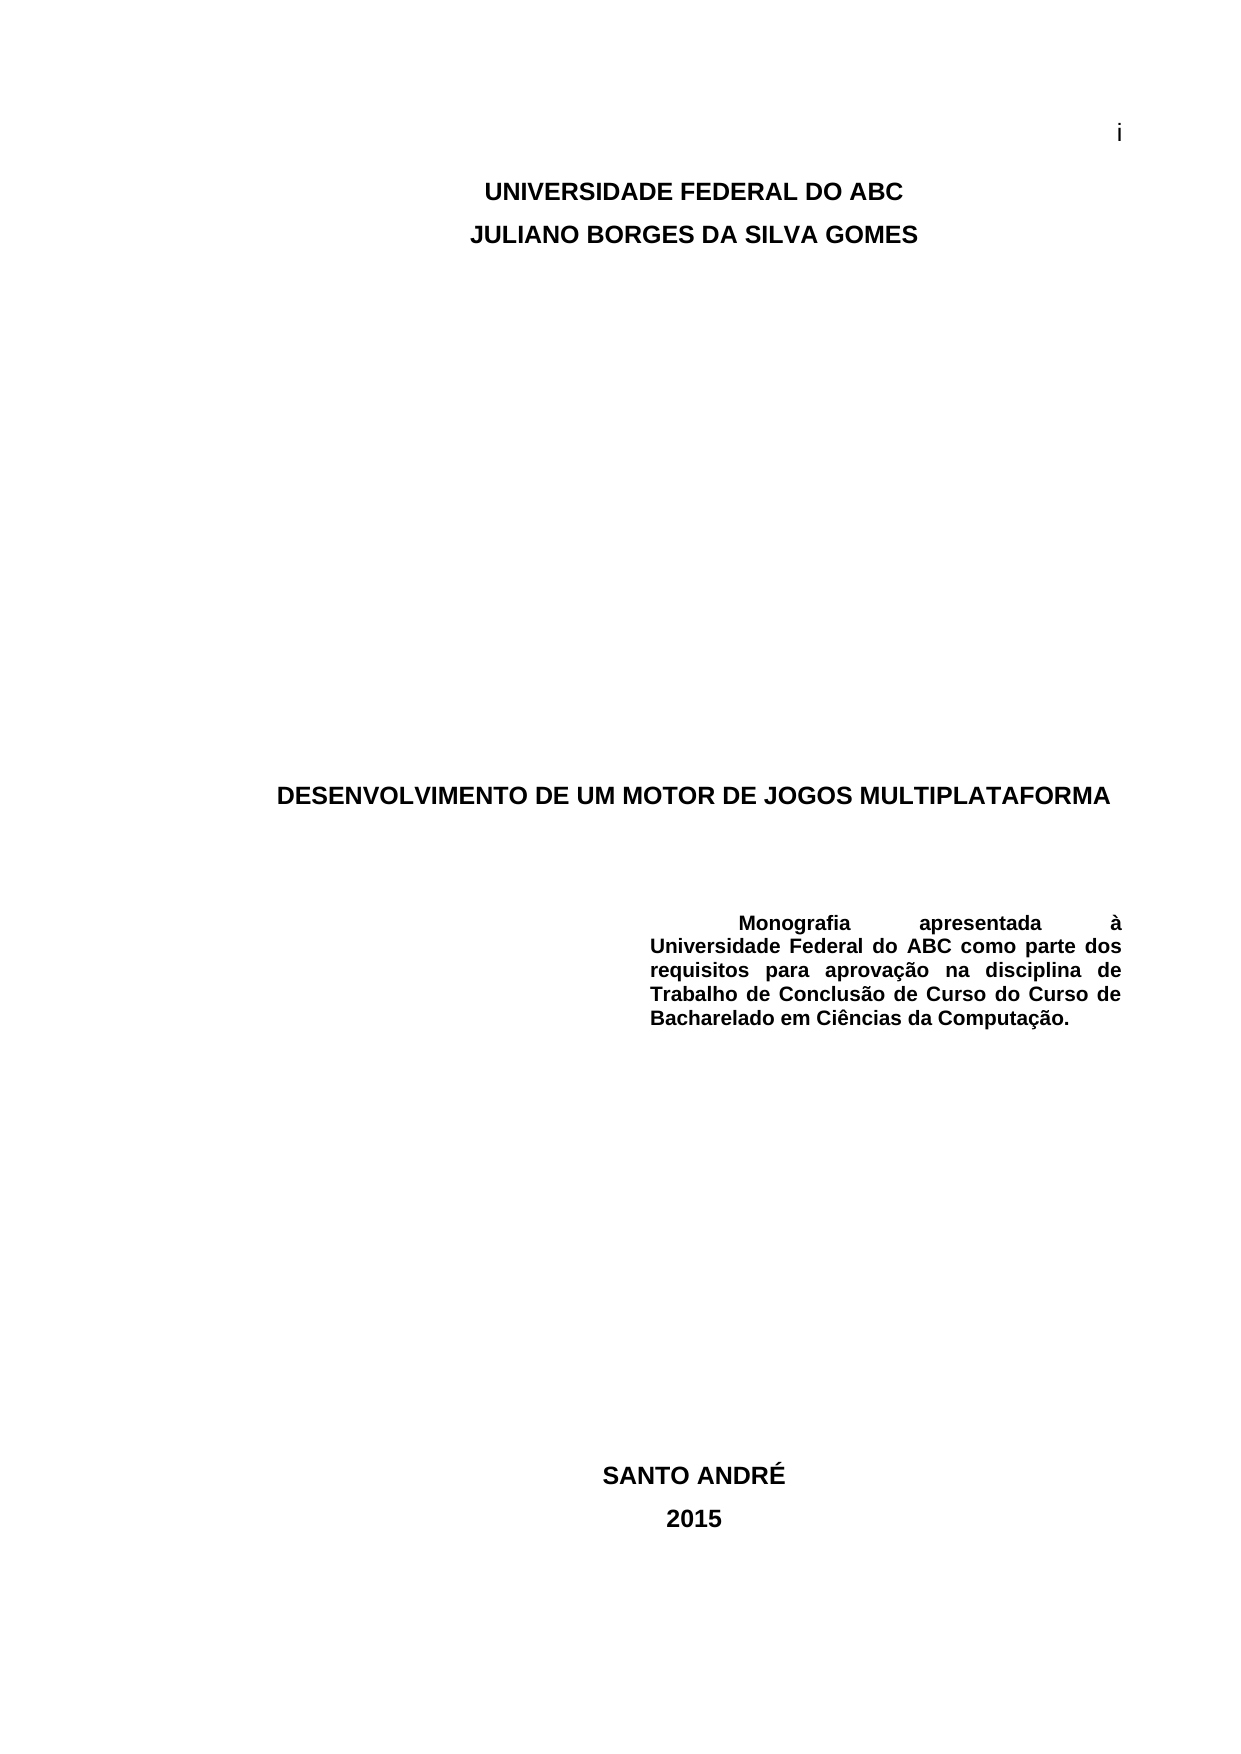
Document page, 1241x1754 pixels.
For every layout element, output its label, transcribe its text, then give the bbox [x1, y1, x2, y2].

text SANTO ANDRÉ [177, 1461, 1122, 1490]
text JULIANO BORGES DA SILVA GOMES [177, 220, 1122, 249]
text Monografia apresentada à Universidade Federal do ABC como parte dos requisitos para aprovação na disciplina de Trabalho de Conclusão de Curso do Curso de Bacharelado em Ciências da Computação. [650, 910, 1122, 1030]
text UNIVERSIDADE FEDERAL DO ABC [177, 177, 1122, 206]
text 2015 [177, 1504, 1122, 1533]
text Desenvolvimento de um motor de jogos multiplataforma [177, 781, 1122, 810]
